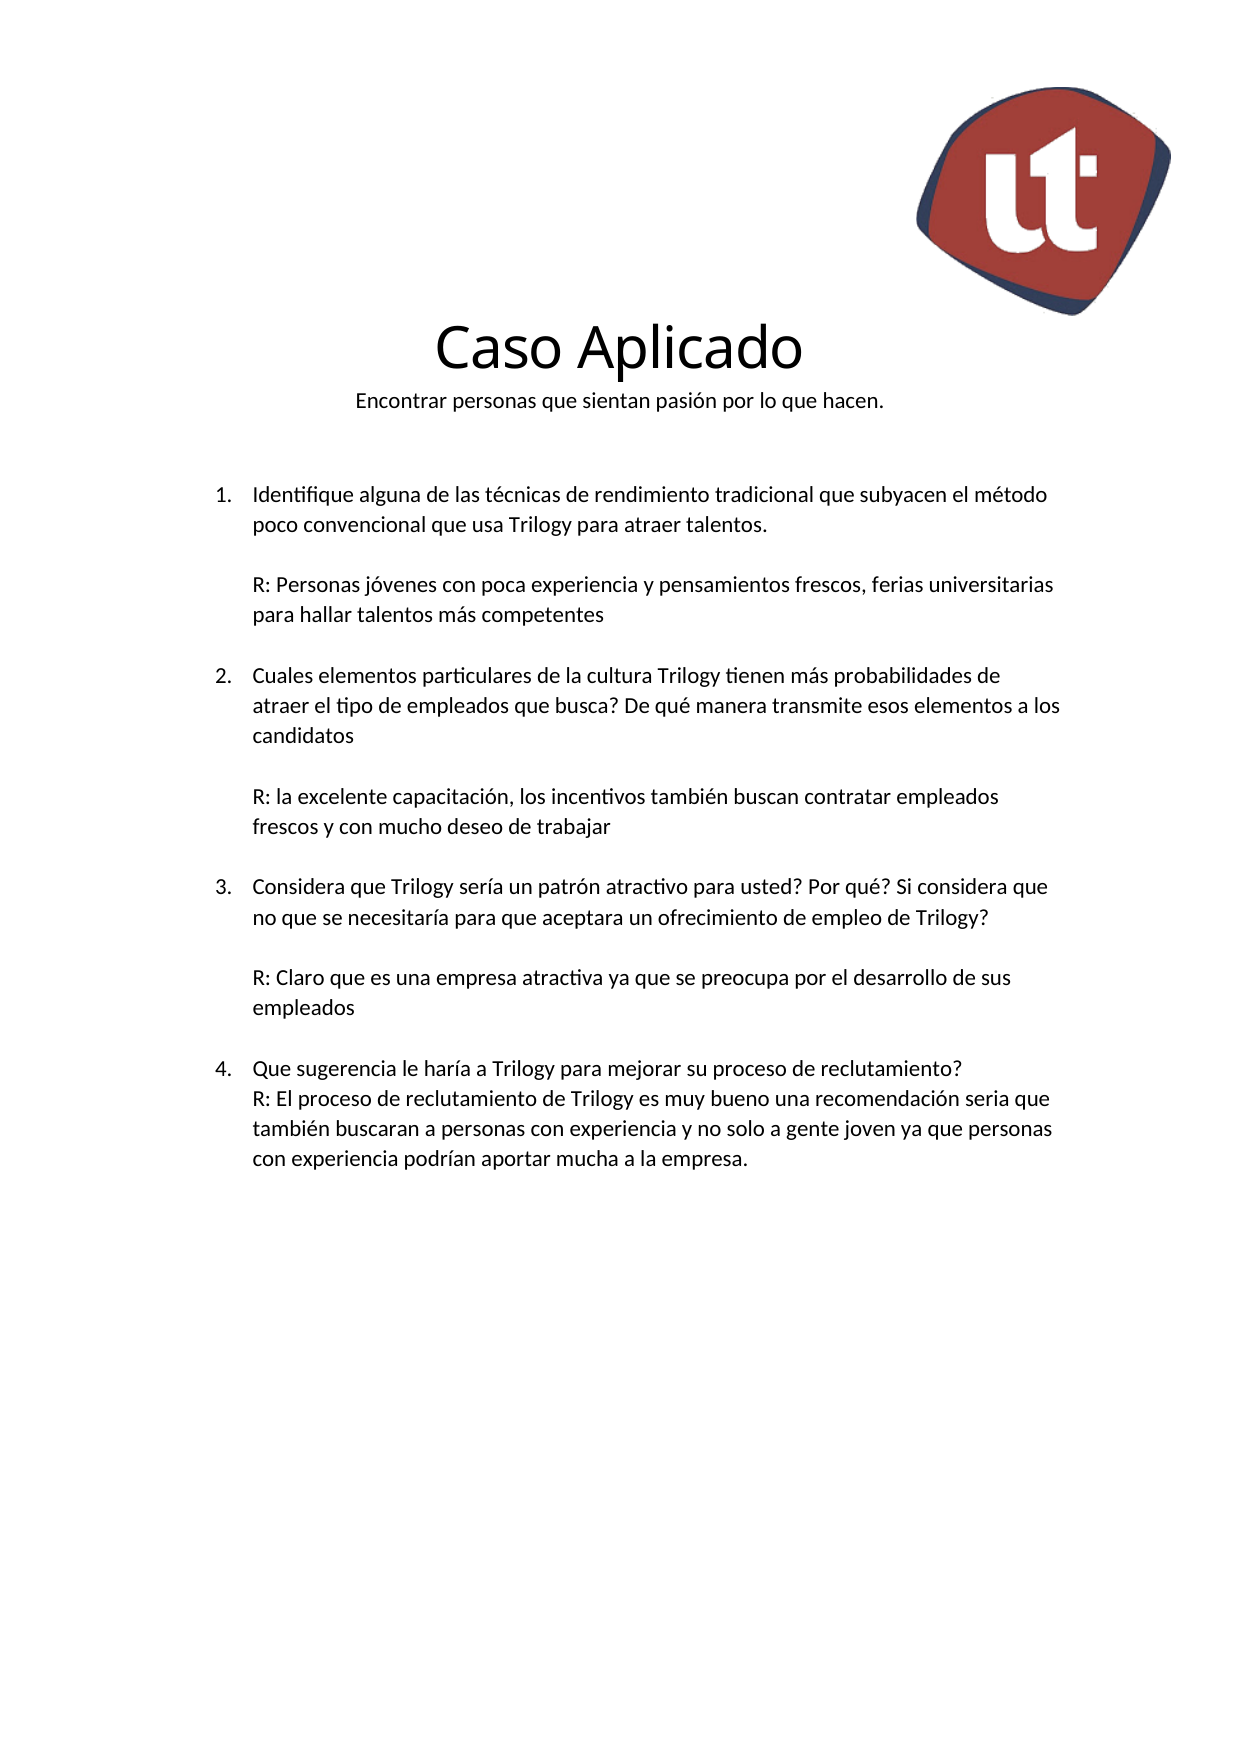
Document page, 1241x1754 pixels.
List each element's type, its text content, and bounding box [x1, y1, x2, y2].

list Identifique alguna de las técnicas de rendimiento tradicional que subyacen el método poco convencional que usa Trilogy para atraer talentos. [215, 480, 1063, 538]
list R: Personas jóvenes con poca experiencia y pensamientos frescos, ferias universitarias para hallar talentos más competentes [252, 570, 1063, 629]
list R: la excelente capacitación, los incentivos también buscan contratar empleados frescos y con mucho deseo de trabajar [252, 782, 1063, 840]
list Que sugerencia le haría a Trilogy para mejorar su proceso de reclutamiento? [215, 1054, 1063, 1082]
list R: Claro que es una empresa atractiva ya que se preocupa por el desarrollo de sus empleados [252, 963, 1063, 1021]
list R: El proceso de reclutamiento de Trilogy es muy bueno una recomendación seria que también buscaran a personas con experiencia y no solo a gente joven ya que personas con experiencia podrían aportar mucha a la empresa. [252, 1084, 1063, 1172]
list Cuales elementos particulares de la cultura Trilogy tienen más probabilidades de atraer el tipo de empleados que busca? De qué manera transmite esos elementos a los candidatos [215, 661, 1063, 749]
text Encontrar personas que sientan pasión por lo que hacen. [177, 386, 1063, 414]
title Caso Aplicado [177, 307, 1063, 386]
list Considera que Trilogy sería un patrón atractivo para usted? Por qué? Si considera que no que se necesitaría para que aceptara un ofrecimiento de empleo de Trilogy? [215, 872, 1063, 931]
